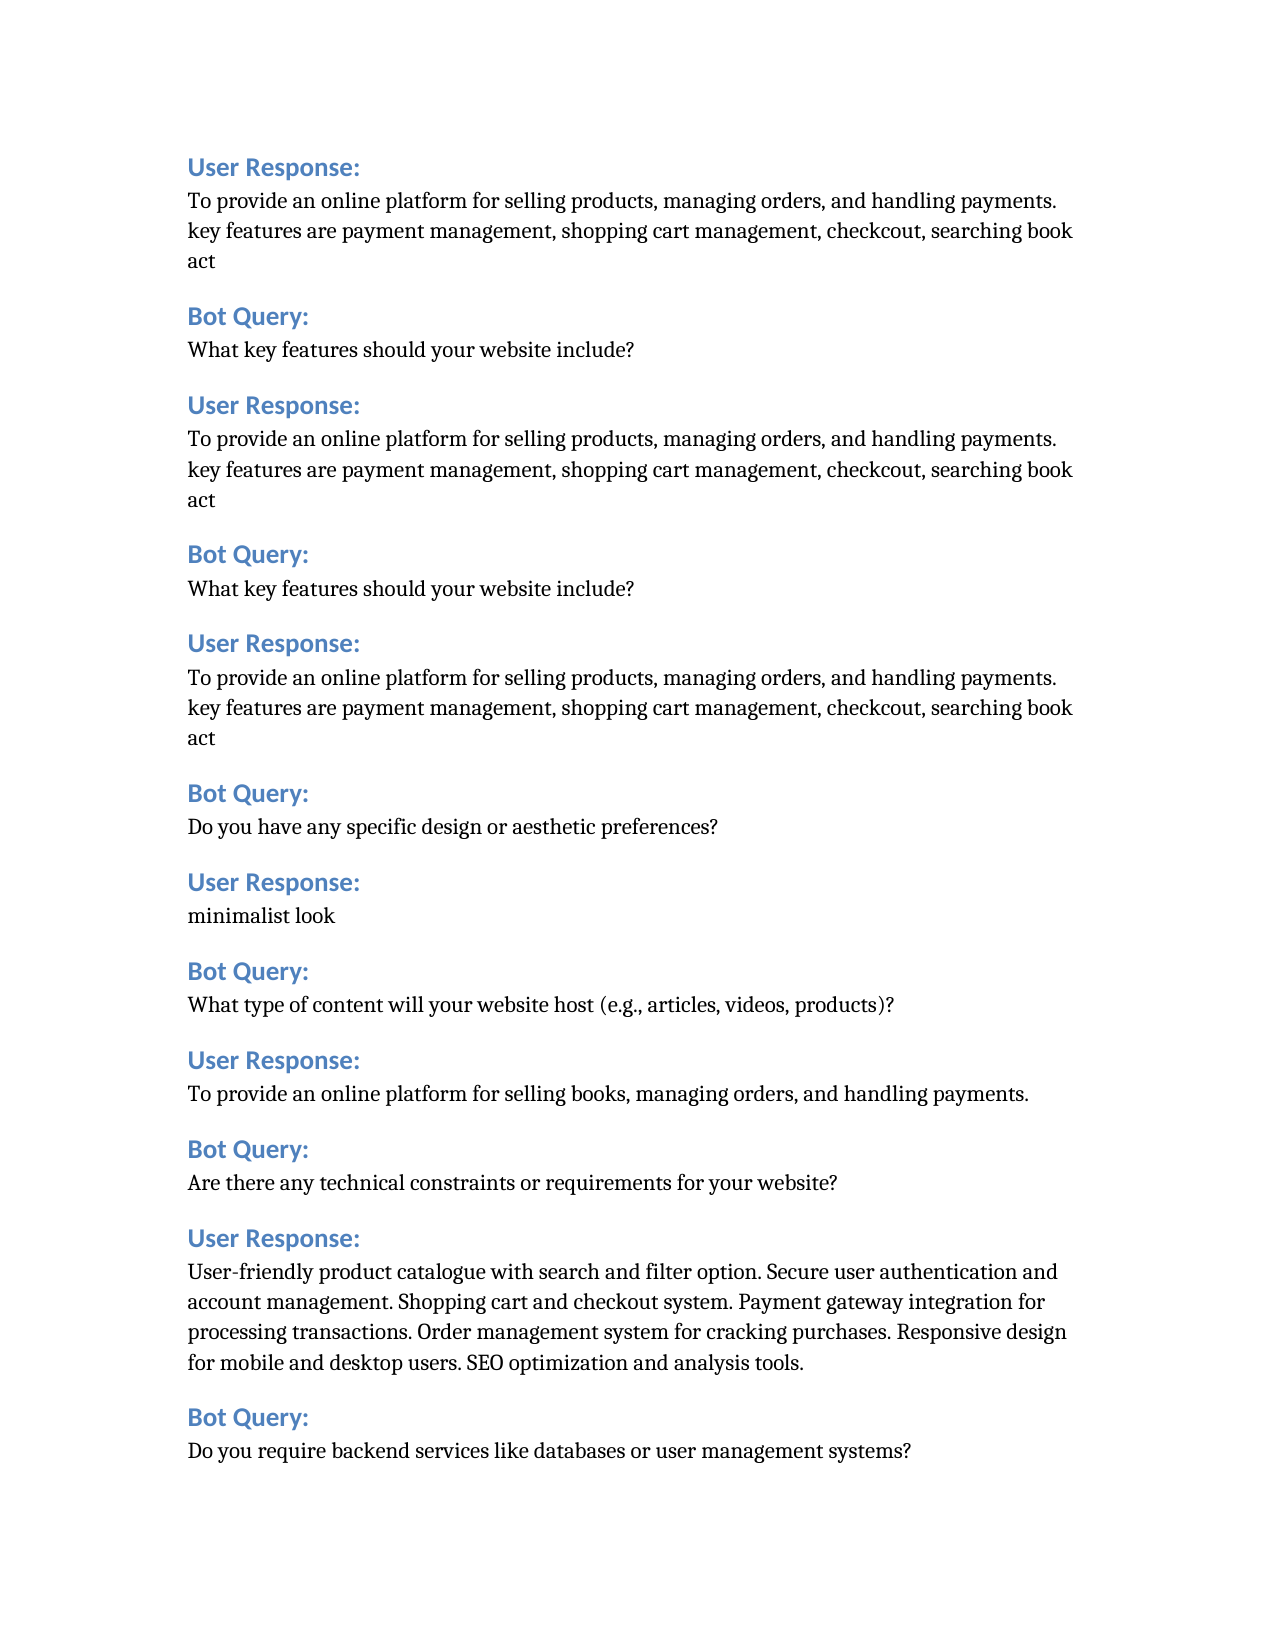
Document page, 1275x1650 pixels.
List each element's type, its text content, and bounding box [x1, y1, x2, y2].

text minimalist look [187, 903, 1087, 929]
subtitle Bot Query: [187, 1400, 1087, 1433]
subtitle User Response: [187, 1221, 1087, 1254]
text What key features should your website include? [187, 337, 1087, 364]
subtitle User Response: [187, 1043, 1087, 1076]
subtitle User Response: [187, 865, 1087, 898]
subtitle User Response: [187, 388, 1087, 421]
subtitle User Response: [187, 627, 1087, 660]
text Do you require backend services like databases or user management systems? [187, 1438, 1087, 1465]
text To provide an online platform for selling books, managing orders, and handling payments. [187, 1081, 1087, 1107]
subtitle Bot Query: [187, 299, 1087, 332]
subtitle Bot Query: [187, 776, 1087, 809]
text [187, 188, 1087, 275]
subtitle User Response: [187, 150, 1087, 183]
text What type of content will your website host (e.g., articles, videos, products)? [187, 992, 1087, 1018]
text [187, 1259, 1087, 1376]
text Do you have any specific design or aesthetic preferences? [187, 814, 1087, 840]
subtitle Bot Query: [187, 954, 1087, 987]
subtitle Bot Query: [187, 1132, 1087, 1165]
subtitle Bot Query: [187, 538, 1087, 571]
text Are there any technical constraints or requirements for your website? [187, 1170, 1087, 1196]
text What key features should your website include? [187, 576, 1087, 602]
